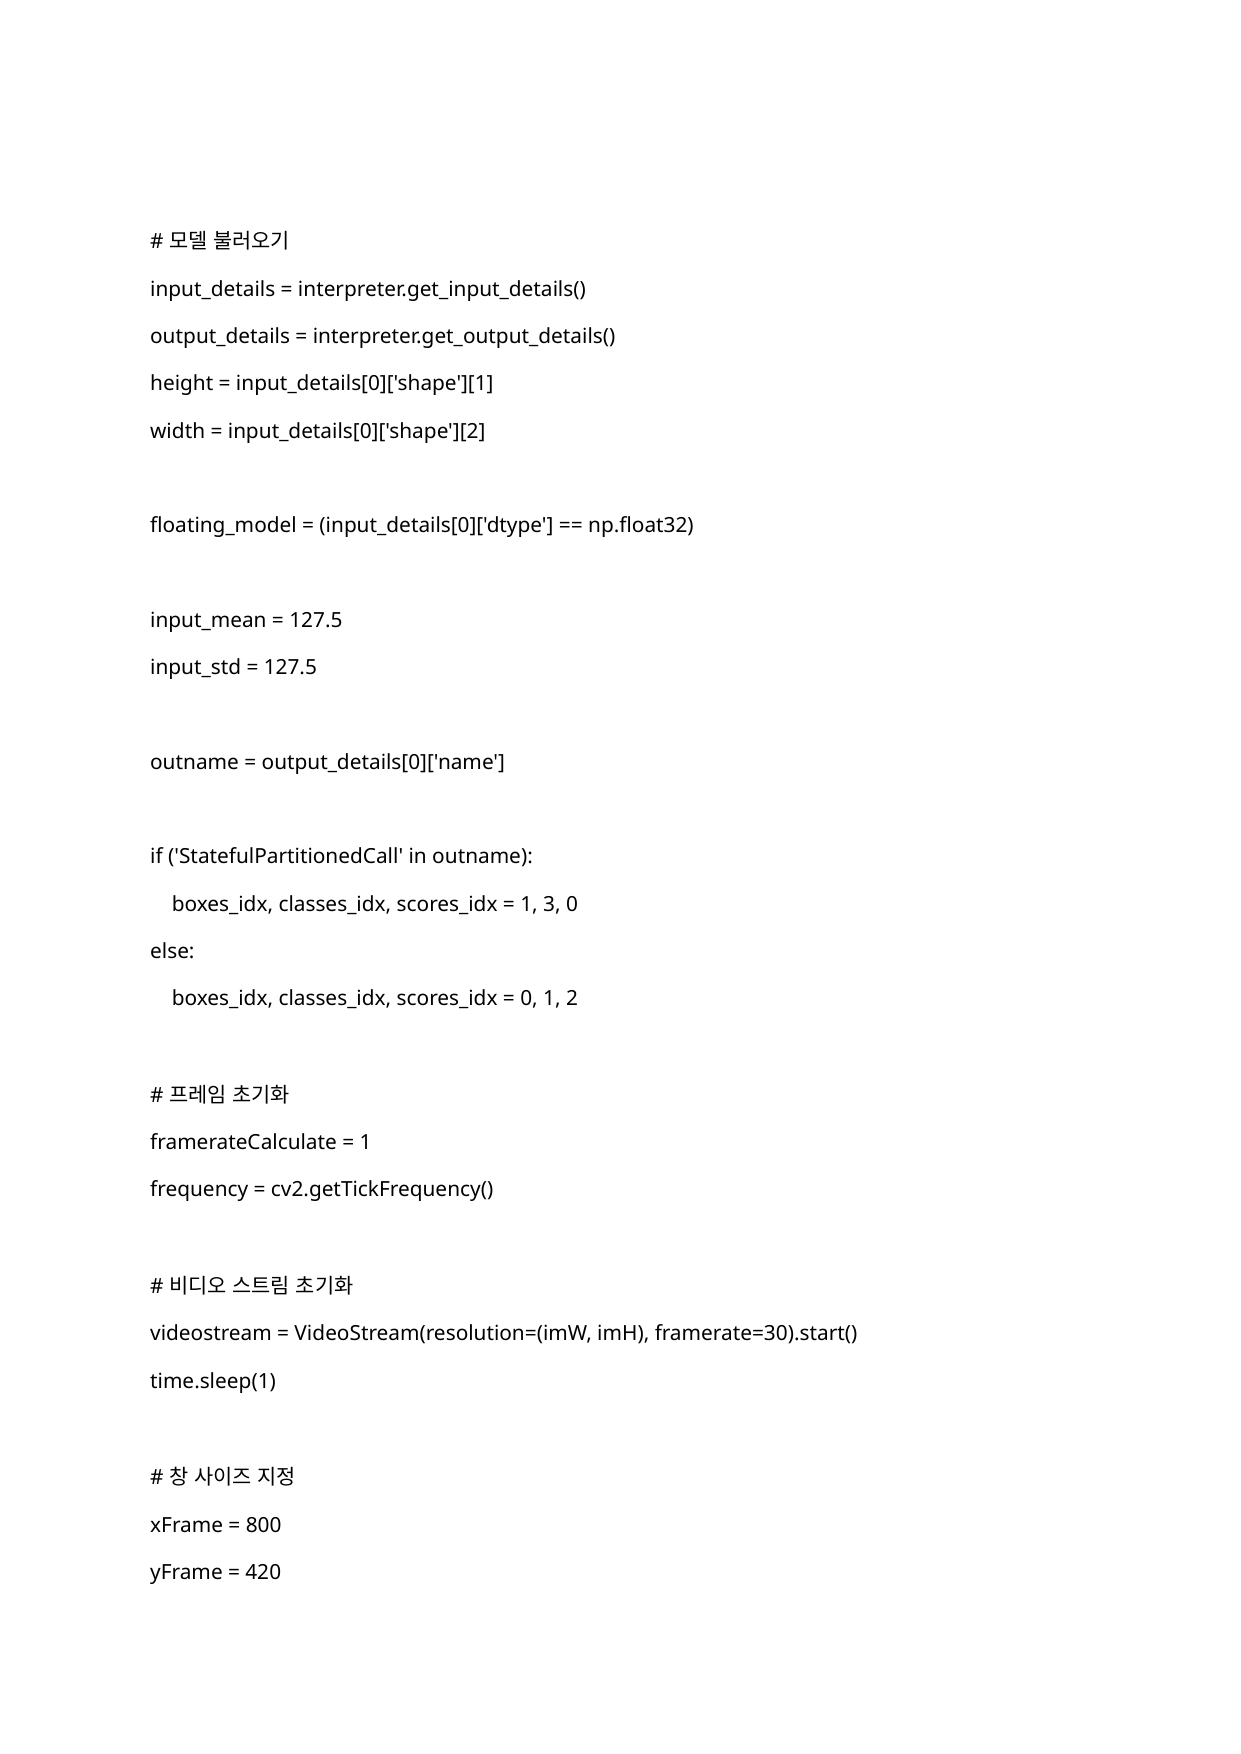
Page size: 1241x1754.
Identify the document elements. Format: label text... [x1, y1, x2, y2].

text else: [150, 936, 1090, 964]
text videostream = VideoStream(resolution=(imW, imH), framerate=30).start() [150, 1318, 1090, 1347]
text input_std = 127.5 [150, 652, 1090, 681]
text frequency = cv2.getTickFrequency() [150, 1174, 1090, 1203]
text framerateCalculate = 1 [150, 1127, 1090, 1156]
text xFrame = 800 [150, 1510, 1090, 1538]
text height = input_details[0]['shape'][1] [150, 368, 1090, 397]
text input_details = interpreter.get_input_details() [150, 274, 1090, 302]
text boxes_idx, classes_idx, scores_idx = 1, 3, 0 [150, 889, 1090, 917]
text yFrame = 420 [150, 1557, 1090, 1585]
text time.sleep(1) [150, 1366, 1090, 1394]
text output_details = interpreter.get_output_details() [150, 321, 1090, 349]
text if ('StatefulPartitionedCall' in outname): [150, 841, 1090, 870]
text width = input_details[0]['shape'][2] [150, 416, 1090, 444]
text floating_model = (input_details[0]['dtype'] == np.float32) [150, 510, 1090, 539]
text boxes_idx, classes_idx, scores_idx = 0, 1, 2 [150, 983, 1090, 1012]
text # 창 사이즈 지정 [150, 1460, 1090, 1491]
text # 모델 불러오기 [150, 224, 1090, 255]
text # 프레임 초기화 [150, 1078, 1090, 1108]
text outname = output_details[0]['name'] [150, 747, 1090, 775]
text input_mean = 127.5 [150, 605, 1090, 633]
text # 비디오 스트림 초기화 [150, 1269, 1090, 1299]
